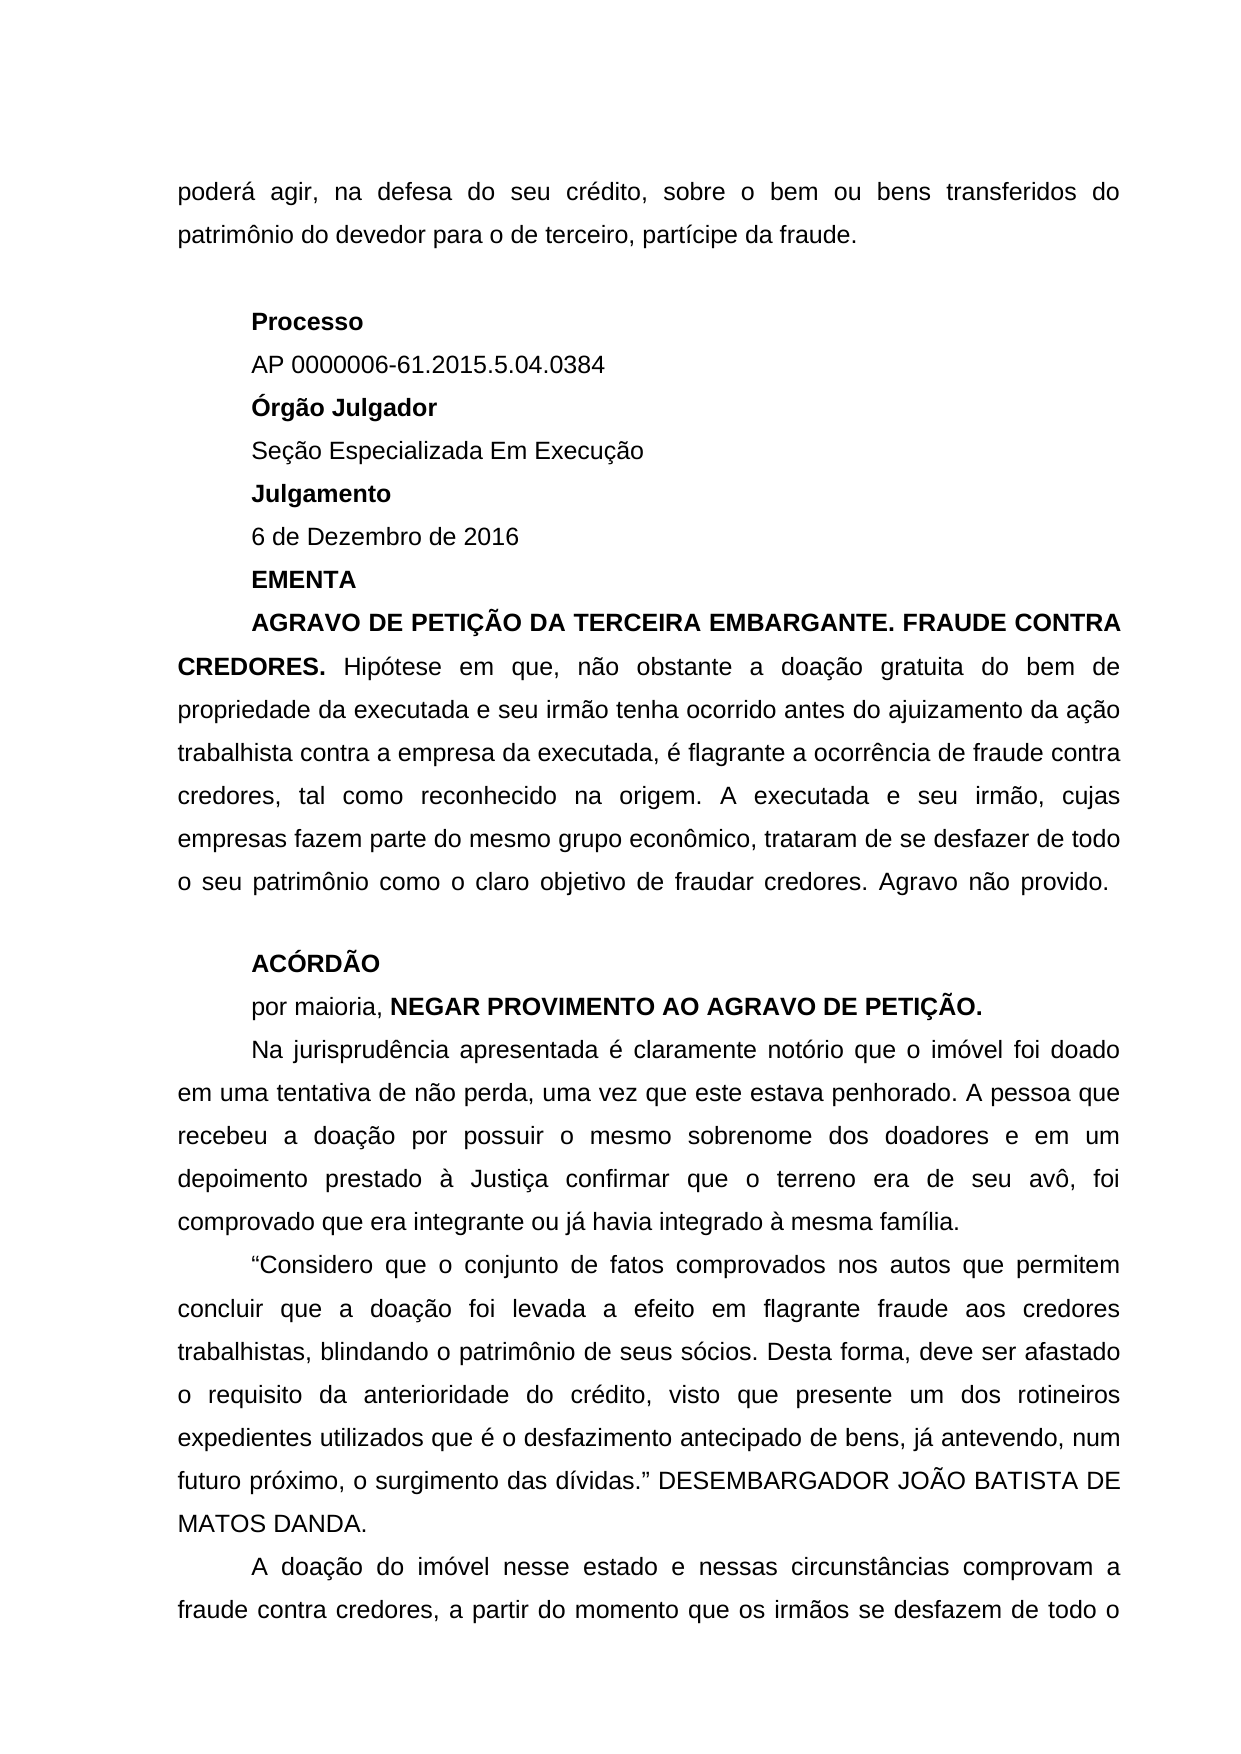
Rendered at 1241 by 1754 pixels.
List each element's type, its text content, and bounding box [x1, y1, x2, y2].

text Processo [177, 307, 1122, 335]
text EMENTA [177, 565, 1122, 594]
text por maioria, NEGAR PROVIMENTO AO AGRAVO DE PETIÇÃO. [177, 992, 1122, 1020]
text AGRAVO DE PETIÇÃO DA TERCEIRA EMBARGANTE. FRAUDE CONTRA CREDORES. Hipótese em que, não obstante a doação gratuita do bem de propriedade da executada e seu irmão tenha ocorrido antes do ajuizamento da ação trabalhista contra a empresa da executada, é flagrante a ocorrência de fraude contra credores, tal como reconhecido na origem. A executada e seu irmão, cujas empresas fazem parte do mesmo grupo econômico, trataram de se desfazer de todo o seu patrimônio como o claro objetivo de fraudar credores. Agravo não provido. [177, 608, 1122, 935]
text “Considero que o conjunto de fatos comprovados nos autos que permitem concluir que a doação foi levada a efeito em flagrante fraude aos credores trabalhistas, blindando o patrimônio de seus sócios. Desta forma, deve ser afastado o requisito da anterioridade do crédito, visto que presente um dos rotineiros expedientes utilizados que é o desfazimento antecipado de bens, já antevendo, num futuro próximo, o surgimento das dívidas.” DESEMBARGADOR JOÃO BATISTA DE MATOS DANDA. [177, 1250, 1122, 1538]
text Julgamento [177, 479, 1122, 508]
text AP 0000006-61.2015.5.04.0384 [177, 350, 1122, 378]
text 6 de Dezembro de 2016 [177, 522, 1122, 551]
text Órgão Julgador [177, 393, 1122, 422]
text ACÓRDÃO [177, 948, 1122, 977]
text Na jurisprudência apresentada é claramente notório que o imóvel foi doado em uma tentativa de não perda, uma vez que este estava penhorado. A pessoa que recebeu a doação por possuir o mesmo sobrenome dos doadores e em um depoimento prestado à Justiça confirmar que o terreno era de seu avô, foi comprovado que era integrante ou já havia integrado à mesma família. [177, 1035, 1122, 1236]
text Seção Especializada Em Execução [177, 436, 1122, 465]
